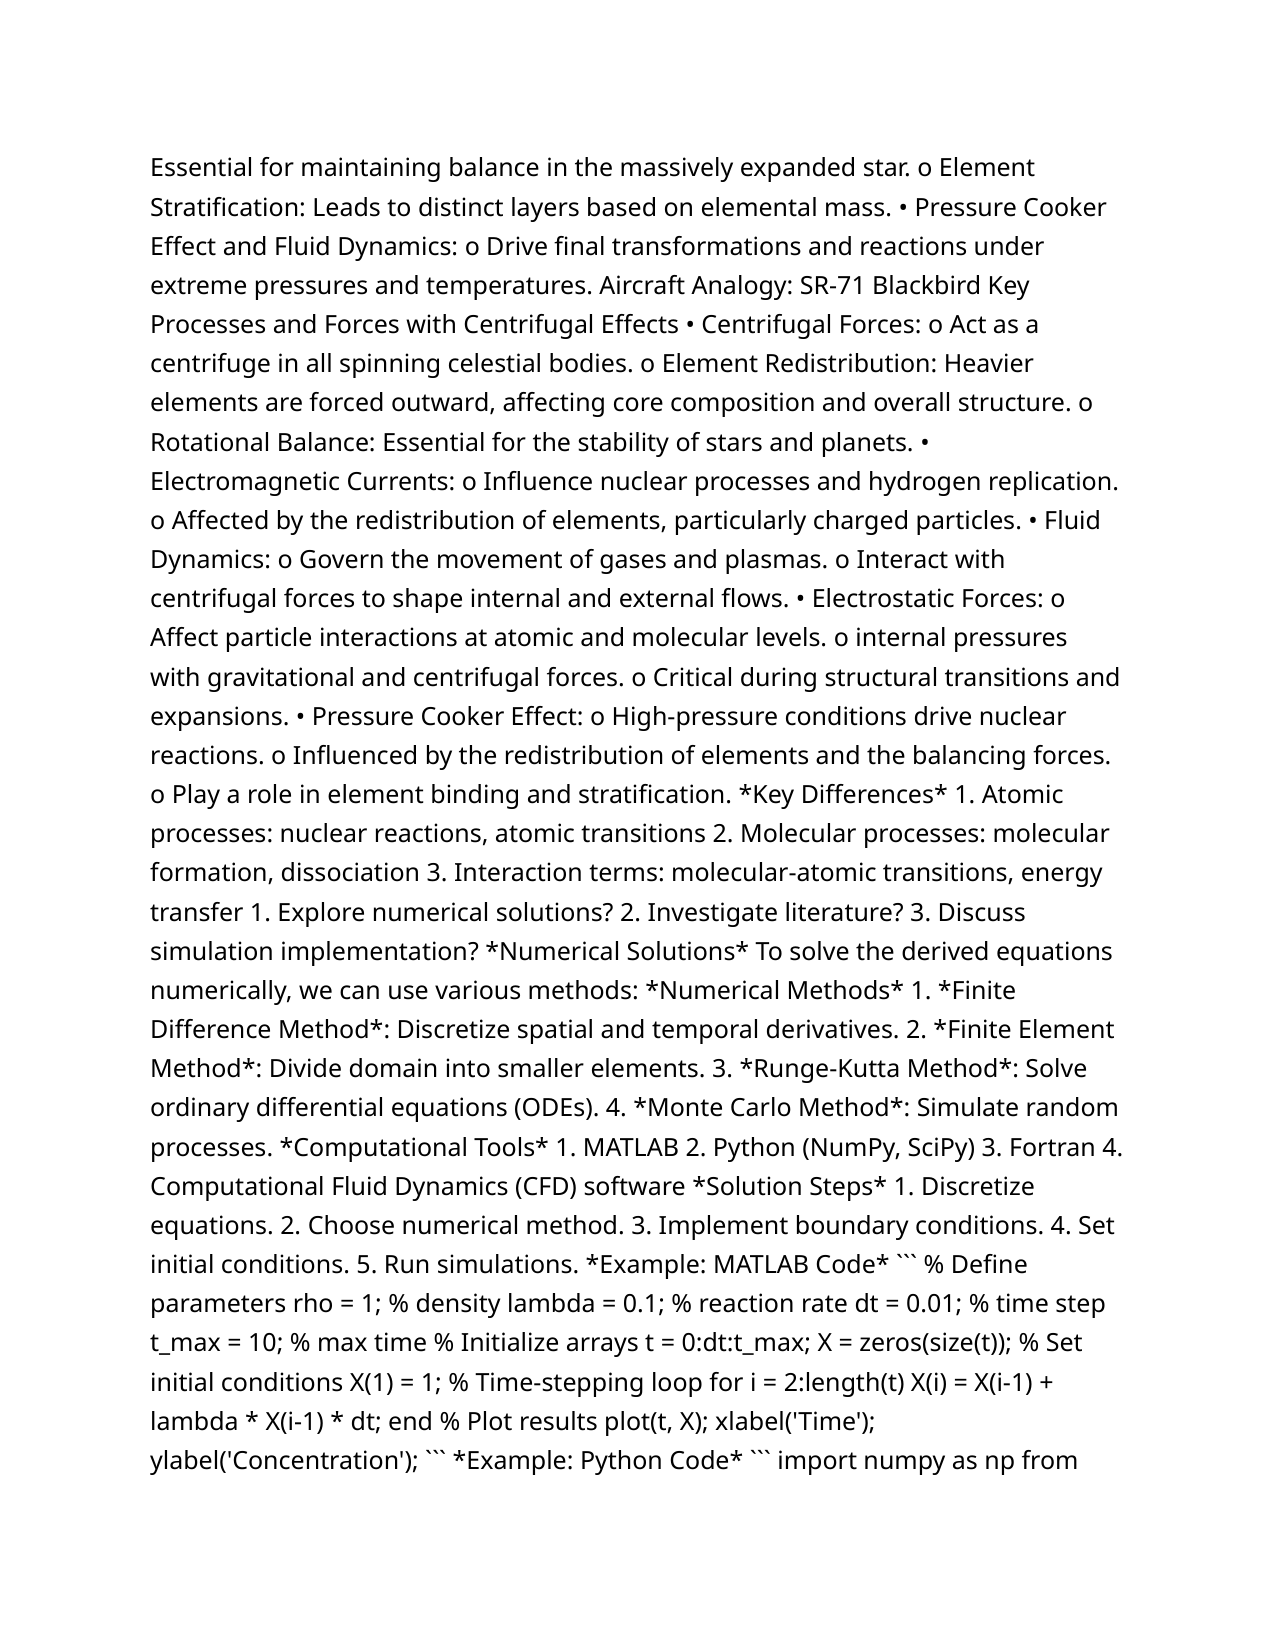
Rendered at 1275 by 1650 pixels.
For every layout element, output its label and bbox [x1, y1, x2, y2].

text [150, 150, 1125, 1477]
